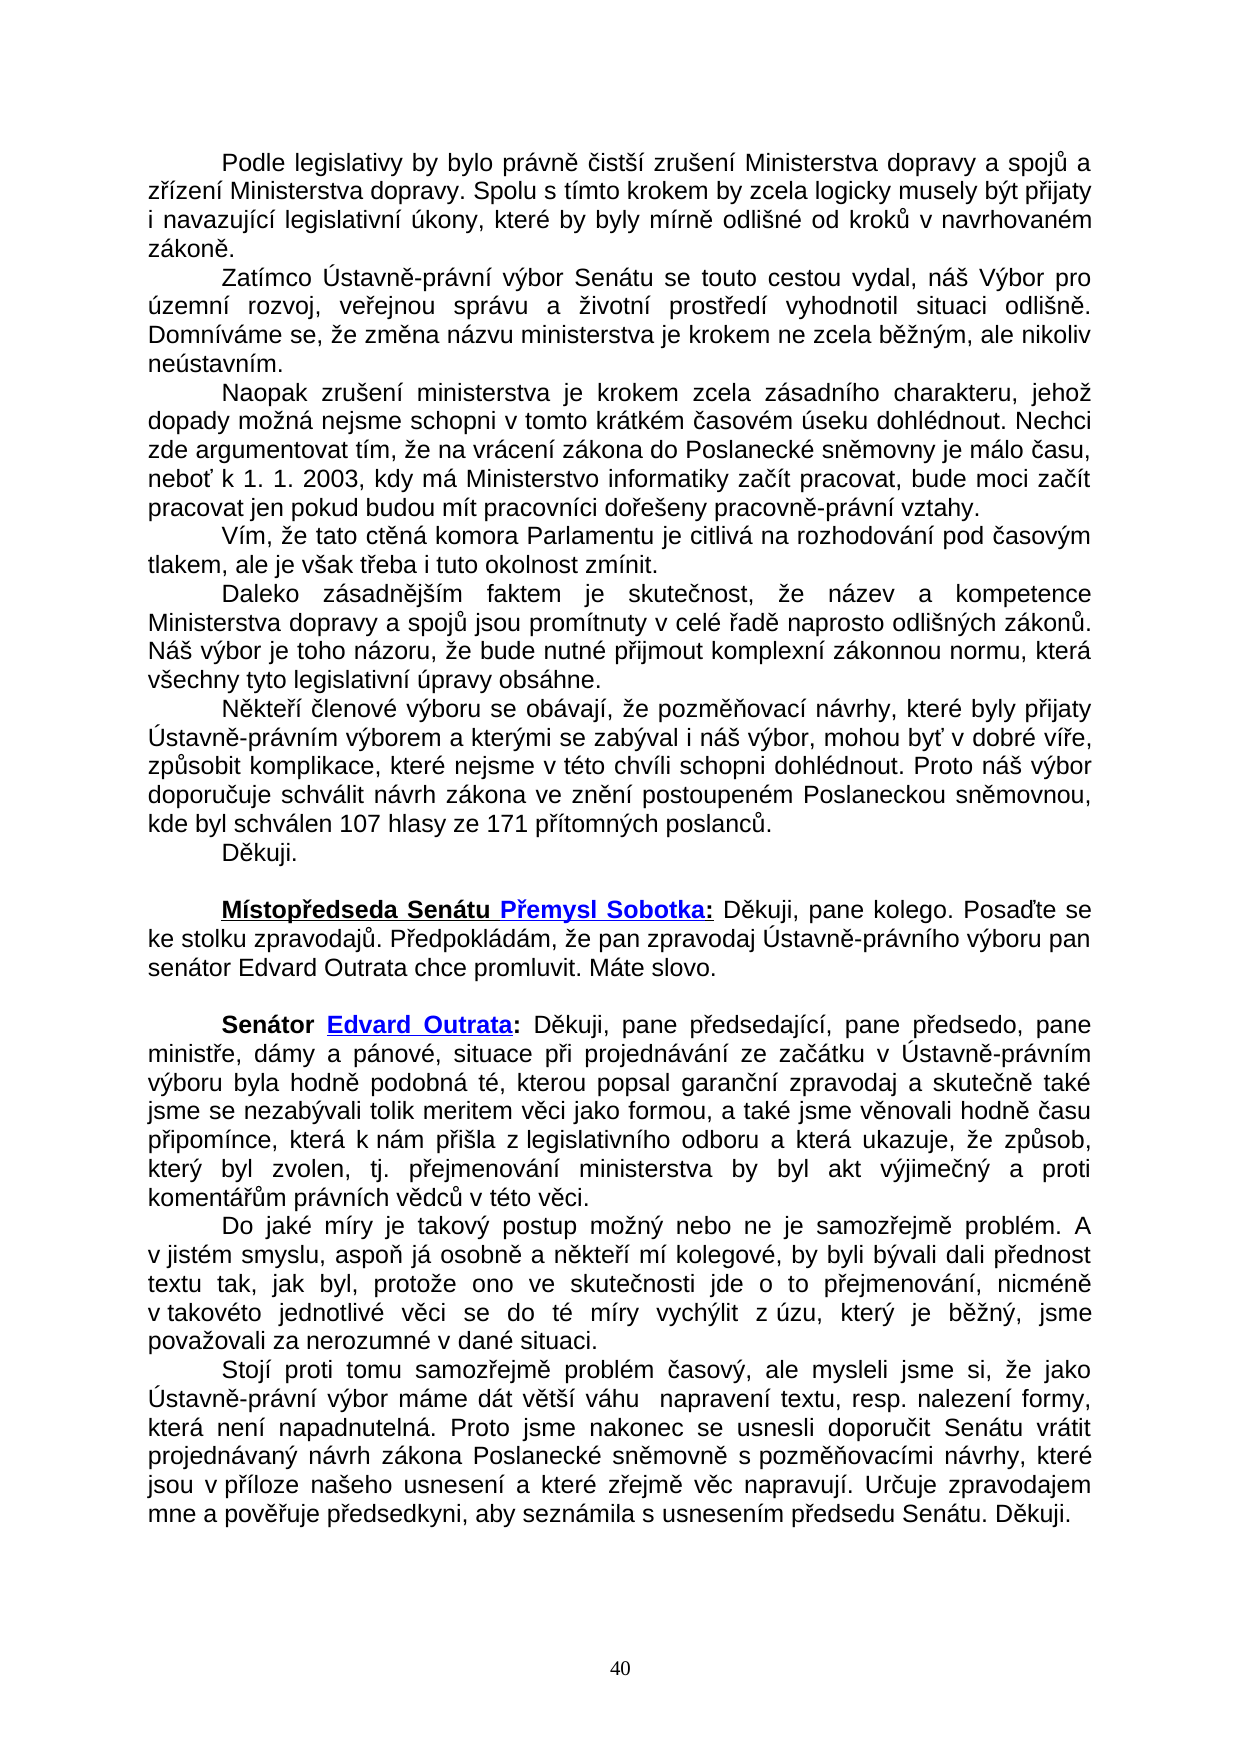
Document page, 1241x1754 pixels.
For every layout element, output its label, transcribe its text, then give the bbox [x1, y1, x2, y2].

text Senátor Edvard Outrata: Děkuji, pane předsedající, pane předsedo, pane ministře, dámy a pánové, situace při projednávání ze začátku v Ústavně-právním výboru byla hodně podobná té, kterou popsal garanční zpravodaj a skutečně také jsme se nezabývali tolik meritem věci jako formou, a také jsme věnovali hodně času připomínce, která k nám přišla z legislativního odboru a která ukazuje, že způsob, který byl zvolen, tj. přejmenování ministerstva by byl akt výjimečný a proti komentářům právních vědců v této věci. [148, 1010, 1093, 1211]
text Někteří členové výboru se obávají, že pozměňovací návrhy, které byly přijaty Ústavně-právním výborem a kterými se zabýval i náš výbor, mohou byť v dobré víře, způsobit komplikace, které nejsme v této chvíli schopni dohlédnout. Proto náš výbor doporučuje schválit návrh zákona ve znění postoupeném Poslaneckou sněmovnou, kde byl schválen 107 hlasy ze 171 přítomných poslanců. [148, 694, 1093, 838]
text Daleko zásadnějším faktem je skutečnost, že název a kompetence Ministerstva dopravy a spojů jsou promítnuty v celé řadě naprosto odlišných zákonů. Náš výbor je toho názoru, že bude nutné přijmout komplexní zákonnou normu, která všechny tyto legislativní úpravy obsáhne. [148, 579, 1093, 694]
text Zatímco Ústavně-právní výbor Senátu se touto cestou vydal, náš Výbor pro územní rozvoj, veřejnou správu a životní prostředí vyhodnotil situaci odlišně. Domníváme se, že změna názvu ministerstva je krokem ne zcela běžným, ale nikoliv neústavním. [148, 263, 1093, 378]
text Do jaké míry je takový postup možný nebo ne je samozřejmě problém. A v jistém smyslu, aspoň já osobně a někteří mí kolegové, by byli bývali dali přednost textu tak, jak byl, protože ono ve skutečnosti jde o to přejmenování, nicméně v takovéto jednotlivé věci se do té míry vychýlit z úzu, který je běžný, jsme považovali za nerozumné v dané situaci. [148, 1211, 1093, 1355]
text Stojí proti tomu samozřejmě problém časový, ale mysleli jsme si, že jako Ústavně-právní výbor máme dát větší váhu napravení textu, resp. nalezení formy, která není napadnutelná. Proto jsme nakonec se usnesli doporučit Senátu vrátit projednávaný návrh zákona Poslanecké sněmovně s pozměňovacími návrhy, které jsou v příloze našeho usnesení a které zřejmě věc napravují. Určuje zpravodajem mne a pověřuje předsedkyni, aby seznámila s usnesením předsedu Senátu. Děkuji. [148, 1355, 1093, 1528]
text Místopředseda Senátu Přemysl Sobotka: Děkuji, pane kolego. Posaďte se ke stolku zpravodajů. Předpokládám, že pan zpravodaj Ústavně-právního výboru pan senátor Edvard Outrata chce promluvit. Máte slovo. [148, 895, 1093, 981]
text Děkuji. [148, 838, 1093, 866]
text Podle legislativy by bylo právně čistší zrušení Ministerstva dopravy a spojů a zřízení Ministerstva dopravy. Spolu s tímto krokem by zcela logicky musely být přijaty i navazující legislativní úkony, které by byly mírně odlišné od kroků v navrhovaném zákoně. [148, 148, 1093, 263]
text Vím, že tato ctěná komora Parlamentu je citlivá na rozhodování pod časovým tlakem, ale je však třeba i tuto okolnost zmínit. [148, 521, 1093, 579]
text Naopak zrušení ministerstva je krokem zcela zásadního charakteru, jehož dopady možná nejsme schopni v tomto krátkém časovém úseku dohlédnout. Nechci zde argumentovat tím, že na vrácení zákona do Poslanecké sněmovny je málo času, neboť k 1. 1. 2003, kdy má Ministerstvo informatiky začít pracovat, bude moci začít pracovat jen pokud budou mít pracovníci dořešeny pracovně-právní vztahy. [148, 378, 1093, 521]
